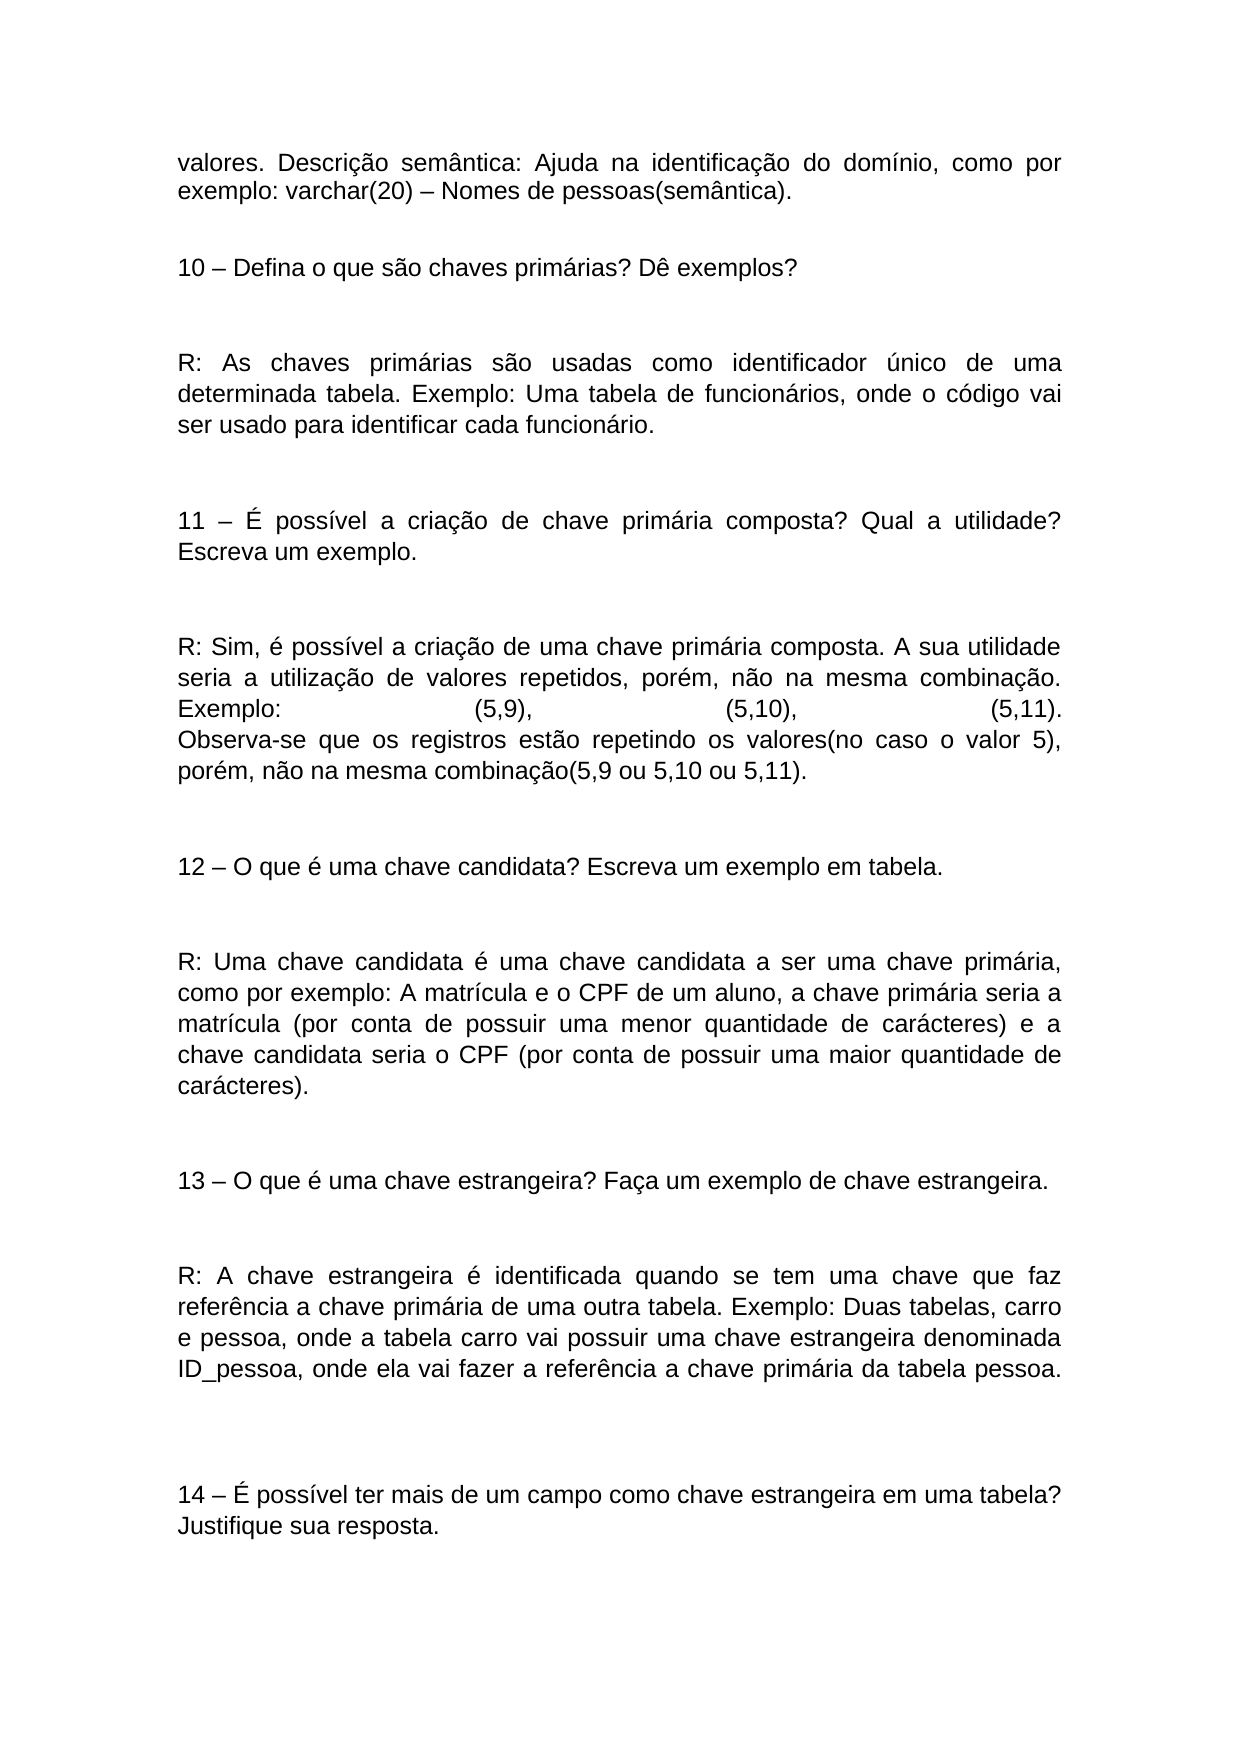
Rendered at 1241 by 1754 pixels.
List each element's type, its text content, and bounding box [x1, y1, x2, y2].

text 12 – O que é uma chave candidata? Escreva um exemplo em tabela. [177, 852, 1063, 881]
text R: As chaves primárias são usadas como identificador único de uma determinada tabela. Exemplo: Uma tabela de funcionários, onde o código vai ser usado para identificar cada funcionário. [177, 348, 1063, 439]
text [177, 148, 1063, 205]
text 10 – Defina o que são chaves primárias? Dê exemplos? [177, 253, 1063, 282]
text R: Uma chave candidata é uma chave candidata a ser uma chave primária, como por exemplo: A matrícula e o CPF de um aluno, a chave primária seria a matrícula (por conta de possuir uma menor quantidade de carácteres) e a chave candidata seria o CPF (por conta de possuir uma maior quantidade de carácteres). [177, 947, 1063, 1100]
text 13 – O que é uma chave estrangeira? Faça um exemplo de chave estrangeira. [177, 1166, 1063, 1195]
text R: Sim, é possível a criação de uma chave primária composta. A sua utilidade seria a utilização de valores repetidos, porém, não na mesma combinação. Exemplo: (5,9), (5,10), (5,11). Observa-se que os registros estão repetindo os valores(no caso o valor 5), porém, não na mesma combinação(5,9 ou 5,10 ou 5,11). [177, 632, 1063, 785]
text R: A chave estrangeira é identificada quando se tem uma chave que faz referência a chave primária de uma outra tabela. Exemplo: Duas tabelas, carro e pessoa, onde a tabela carro vai possuir uma chave estrangeira denominada ID_pessoa, onde ela vai fazer a referência a chave primária da tabela pessoa. [177, 1261, 1063, 1413]
text 14 – É possível ter mais de um campo como chave estrangeira em uma tabela? Justifique sua resposta. [177, 1480, 1063, 1540]
text 11 – É possível a criação de chave primária composta? Qual a utilidade? Escreva um exemplo. [177, 506, 1063, 566]
